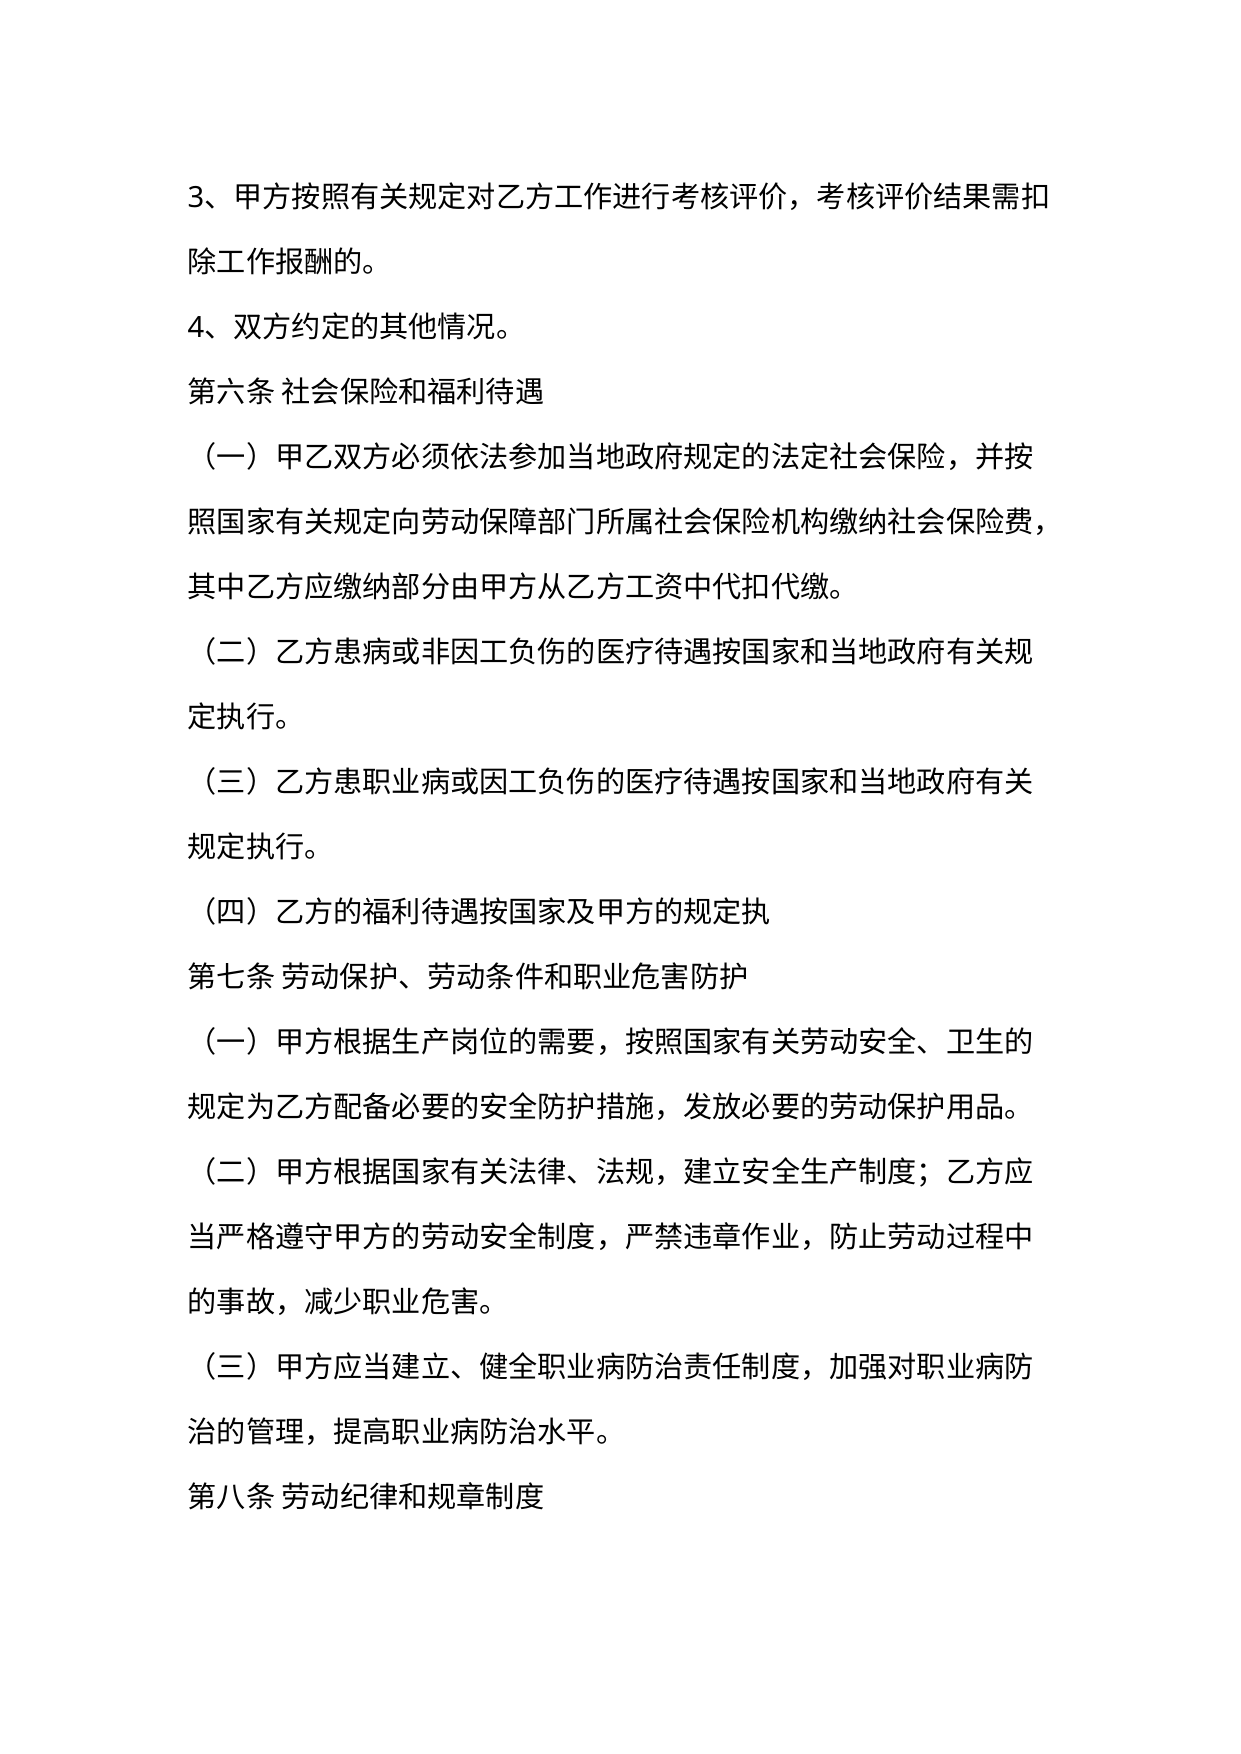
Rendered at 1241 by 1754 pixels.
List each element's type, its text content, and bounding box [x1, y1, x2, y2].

text 第八条 劳动纪律和规章制度 [187, 1462, 1053, 1527]
text 第六条 社会保险和福利待遇 [187, 357, 1053, 422]
text （三）甲方应当建立、健全职业病防治责任制度，加强对职业病防治的管理，提高职业病防治水平。 [187, 1332, 1053, 1462]
text 第七条 劳动保护、劳动条件和职业危害防护 [187, 942, 1053, 1007]
text （三）乙方患职业病或因工负伤的医疗待遇按国家和当地政府有关规定执行。 [187, 747, 1053, 877]
text （二）甲方根据国家有关法律、法规，建立安全生产制度；乙方应当严格遵守甲方的劳动安全制度，严禁违章作业，防止劳动过程中的事故，减少职业危害。 [187, 1137, 1053, 1332]
text （一）甲乙双方必须依法参加当地政府规定的法定社会保险，并按照国家有关规定向劳动保障部门所属社会保险机构缴纳社会保险费，其中乙方应缴纳部分由甲方从乙方工资中代扣代缴。 [187, 422, 1053, 617]
text 3、甲方按照有关规定对乙方工作进行考核评价，考核评价结果需扣除工作报酬的。 [187, 162, 1053, 292]
text （二）乙方患病或非因工负伤的医疗待遇按国家和当地政府有关规定执行。 [187, 617, 1053, 747]
text 4、双方约定的其他情况。 [187, 292, 1053, 357]
text （四）乙方的福利待遇按国家及甲方的规定执 [187, 877, 1053, 942]
text （一）甲方根据生产岗位的需要，按照国家有关劳动安全、卫生的规定为乙方配备必要的安全防护措施，发放必要的劳动保护用品。 [187, 1007, 1053, 1137]
